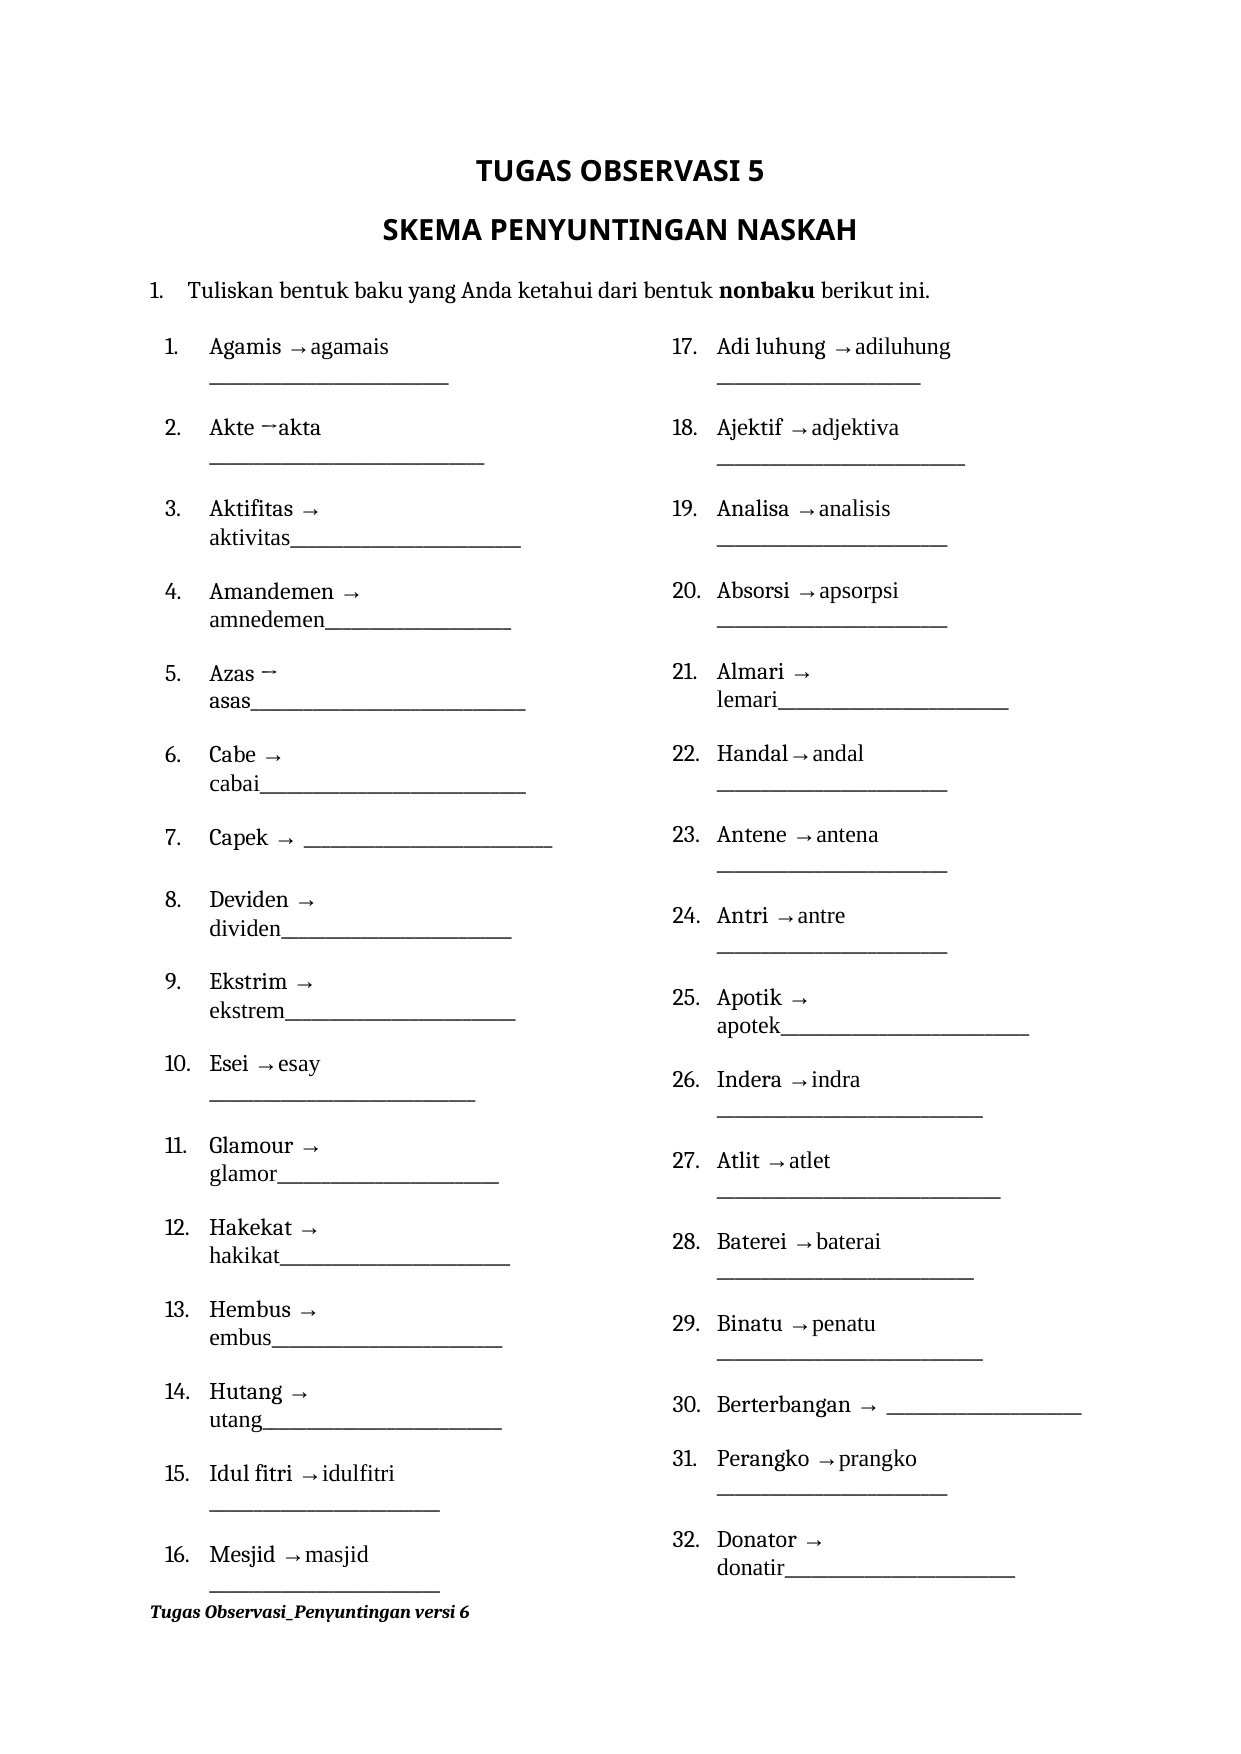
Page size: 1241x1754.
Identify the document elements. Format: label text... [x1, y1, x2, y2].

list Indera →indra ______________________________ [672, 1065, 1090, 1121]
list Azas → asas_______________________________ [165, 659, 563, 715]
list Binatu →penatu ______________________________ [672, 1309, 1090, 1365]
list Tuliskan bentuk baku yang Anda ketahui dari bentuk nonbaku berikut ini. [150, 277, 1090, 304]
list Handal→andal __________________________ [672, 739, 1071, 795]
list Amandemen → amnedemen_____________________ [165, 577, 563, 634]
list Glamour → glamor_________________________ [165, 1131, 563, 1188]
list Donator → donatir__________________________ [672, 1525, 1090, 1582]
list Agamis →agamais ___________________________ [165, 332, 563, 388]
list Almari → lemari__________________________ [672, 657, 1071, 714]
list Antri →antre __________________________ [672, 902, 1071, 958]
list Absorsi →apsorpsi __________________________ [672, 576, 1071, 632]
list Baterei →baterai _____________________________ [672, 1227, 1090, 1283]
list Adi luhung →adiluhung _______________________ [672, 332, 1071, 388]
list Ajektif →adjektiva ____________________________ [672, 413, 1071, 469]
list Aktifitas → aktivitas__________________________ [165, 494, 563, 551]
list Akte →akta _______________________________ [165, 414, 563, 469]
list Antene →antena __________________________ [672, 820, 1071, 876]
list Hembus → embus__________________________ [165, 1295, 563, 1352]
list Apotik → apotek____________________________ [672, 983, 1071, 1040]
list Deviden → dividen__________________________ [165, 885, 563, 942]
text SKEMA PENYUNTINGAN NASKAH [150, 209, 1090, 249]
list Capek → ____________________________ [165, 823, 563, 851]
list Atlit →atlet ________________________________ [672, 1146, 1090, 1202]
list Perangko →prangko __________________________ [672, 1443, 1090, 1499]
list Berterbangan → ______________________ [672, 1390, 1090, 1418]
list Idul fitri →idulfitri __________________________ [165, 1459, 563, 1515]
list Ekstrim → ekstrem__________________________ [165, 967, 563, 1024]
list Mesjid →masjid __________________________ [165, 1540, 563, 1596]
list Esei →esay ______________________________ [165, 1049, 563, 1106]
list Cabe → cabai______________________________ [165, 740, 563, 797]
list Hakekat → hakikat__________________________ [165, 1213, 563, 1270]
list Analisa →analisis __________________________ [672, 494, 1071, 551]
text TUGAS OBSERVASI 5 [150, 150, 1090, 190]
list Hutang → utang___________________________ [165, 1377, 563, 1434]
